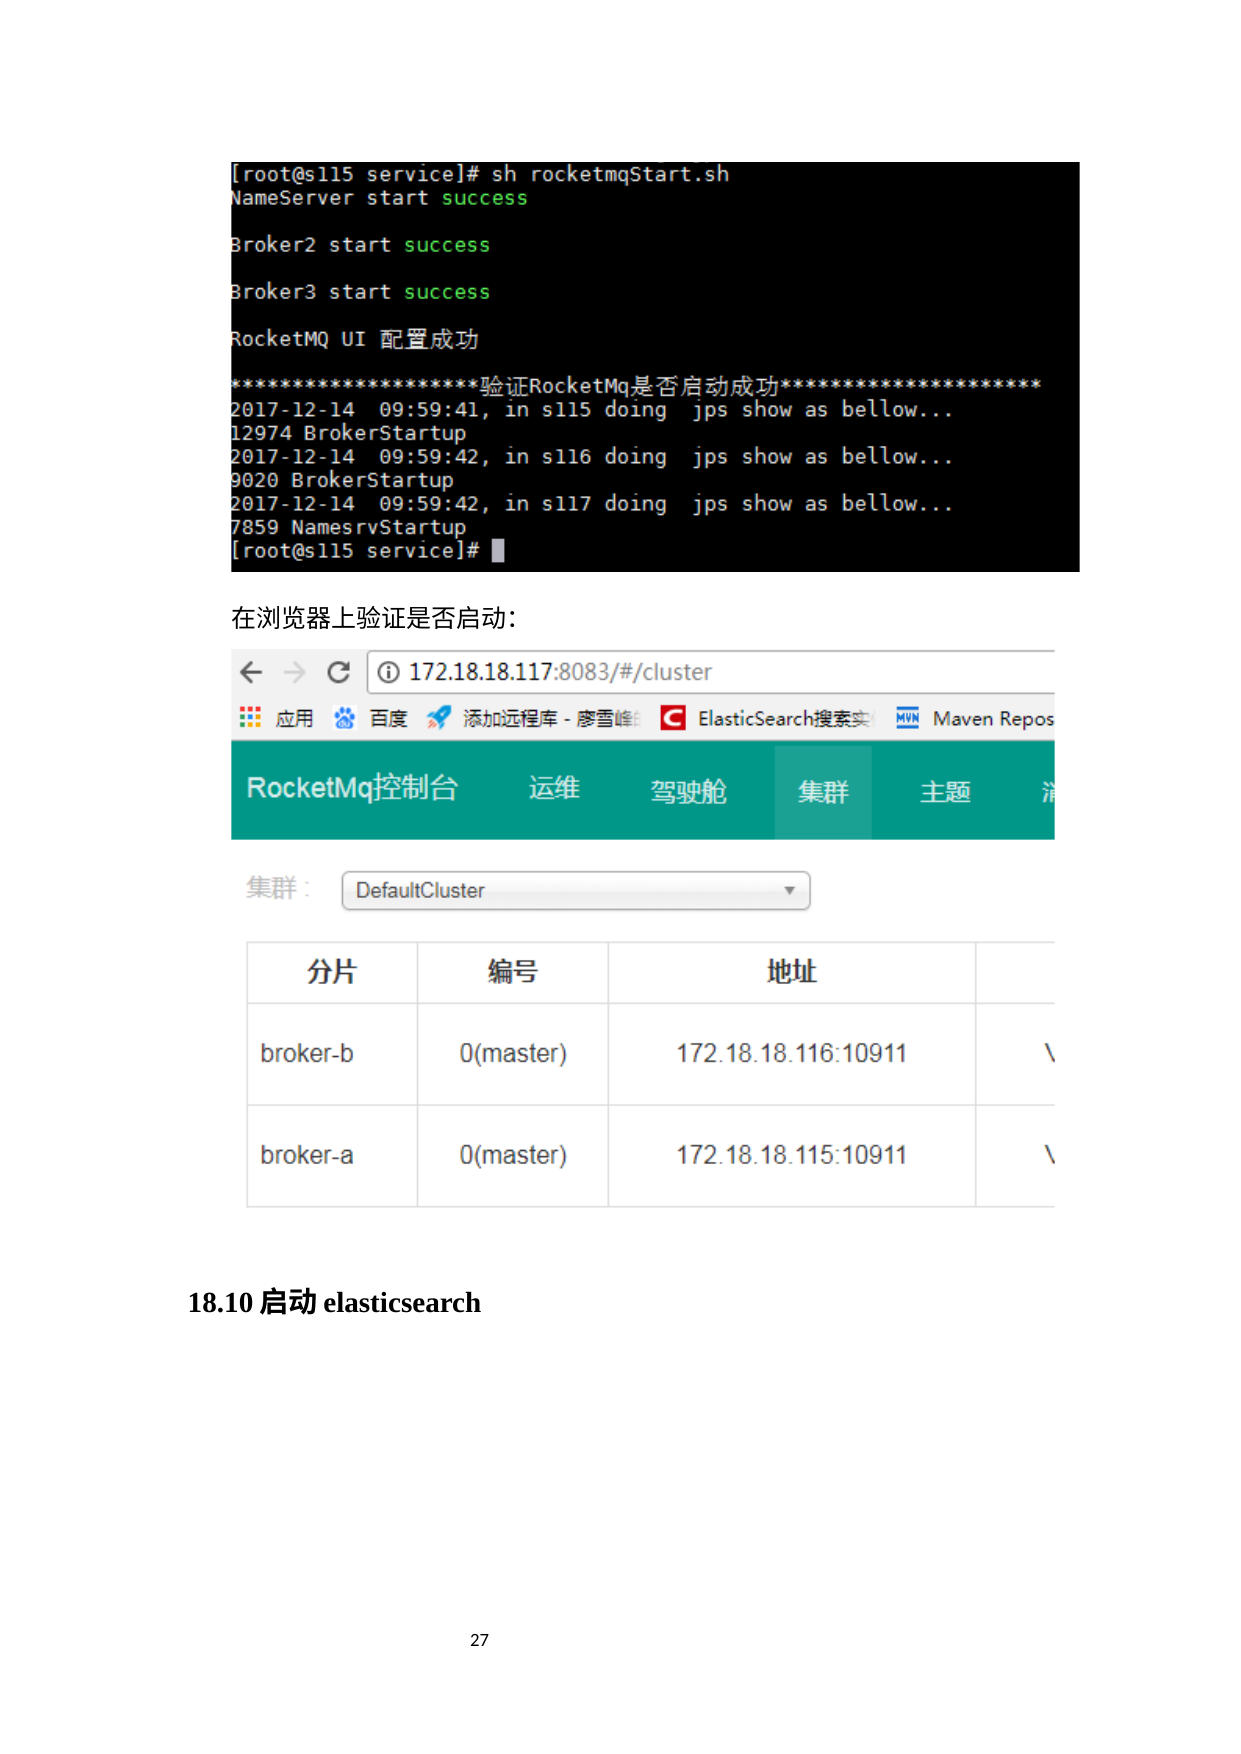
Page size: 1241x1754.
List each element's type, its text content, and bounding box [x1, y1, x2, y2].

text 18.10启动elasticsearch [187, 1267, 1053, 1332]
picture [231, 162, 1080, 572]
text 在浏览器上验证是否启动： [187, 584, 1053, 649]
picture [231, 649, 1055, 1247]
